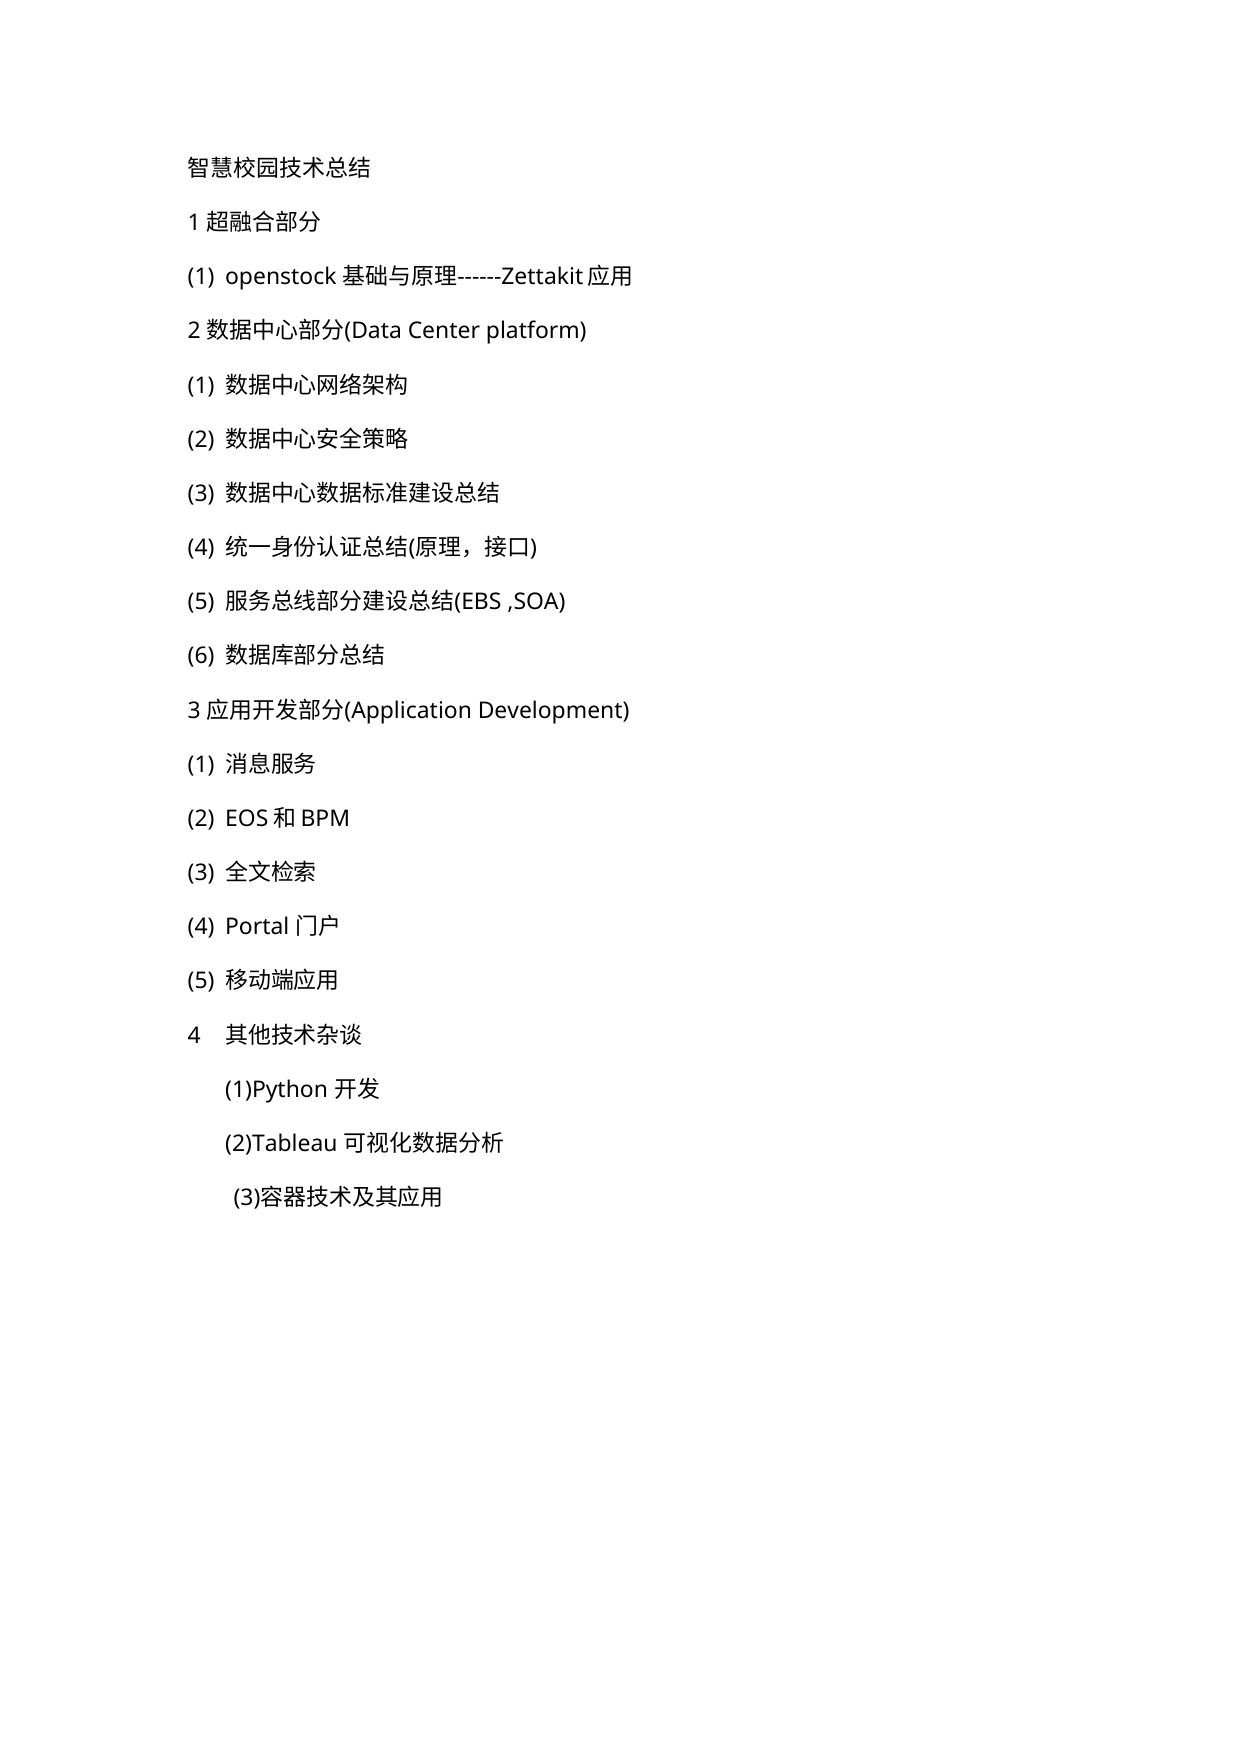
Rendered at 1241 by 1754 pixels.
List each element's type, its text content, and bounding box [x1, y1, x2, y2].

list 数据中心数据标准建设总结 [187, 475, 1053, 508]
text 3 应用开发部分(Application Development) [187, 692, 1053, 725]
list 消息服务 [187, 746, 1053, 779]
list 全文检索 [187, 854, 1053, 887]
text (3)容器技术及其应用 [187, 1179, 1053, 1212]
list openstock 基础与原理------Zettakit应用 [187, 258, 1053, 292]
text 2 数据中心部分(Data Center platform) [187, 312, 1053, 346]
list (1)Python 开发 [225, 1071, 1053, 1104]
list 其他技术杂谈 [187, 1017, 1053, 1050]
list 数据中心网络架构 [187, 367, 1053, 400]
list 数据中心安全策略 [187, 421, 1053, 454]
list 服务总线部分建设总结(EBS ,SOA) [187, 583, 1053, 617]
list Portal 门户 [187, 908, 1053, 942]
list 数据库部分总结 [187, 637, 1053, 671]
list 移动端应用 [187, 962, 1053, 996]
list 统一身份认证总结(原理，接口) [187, 529, 1053, 562]
list EOS和BPM [187, 800, 1053, 833]
text 1 超融合部分 [187, 204, 1053, 237]
text 智慧校园技术总结 [187, 150, 1053, 183]
list (2)Tableau 可视化数据分析 [225, 1125, 1053, 1158]
